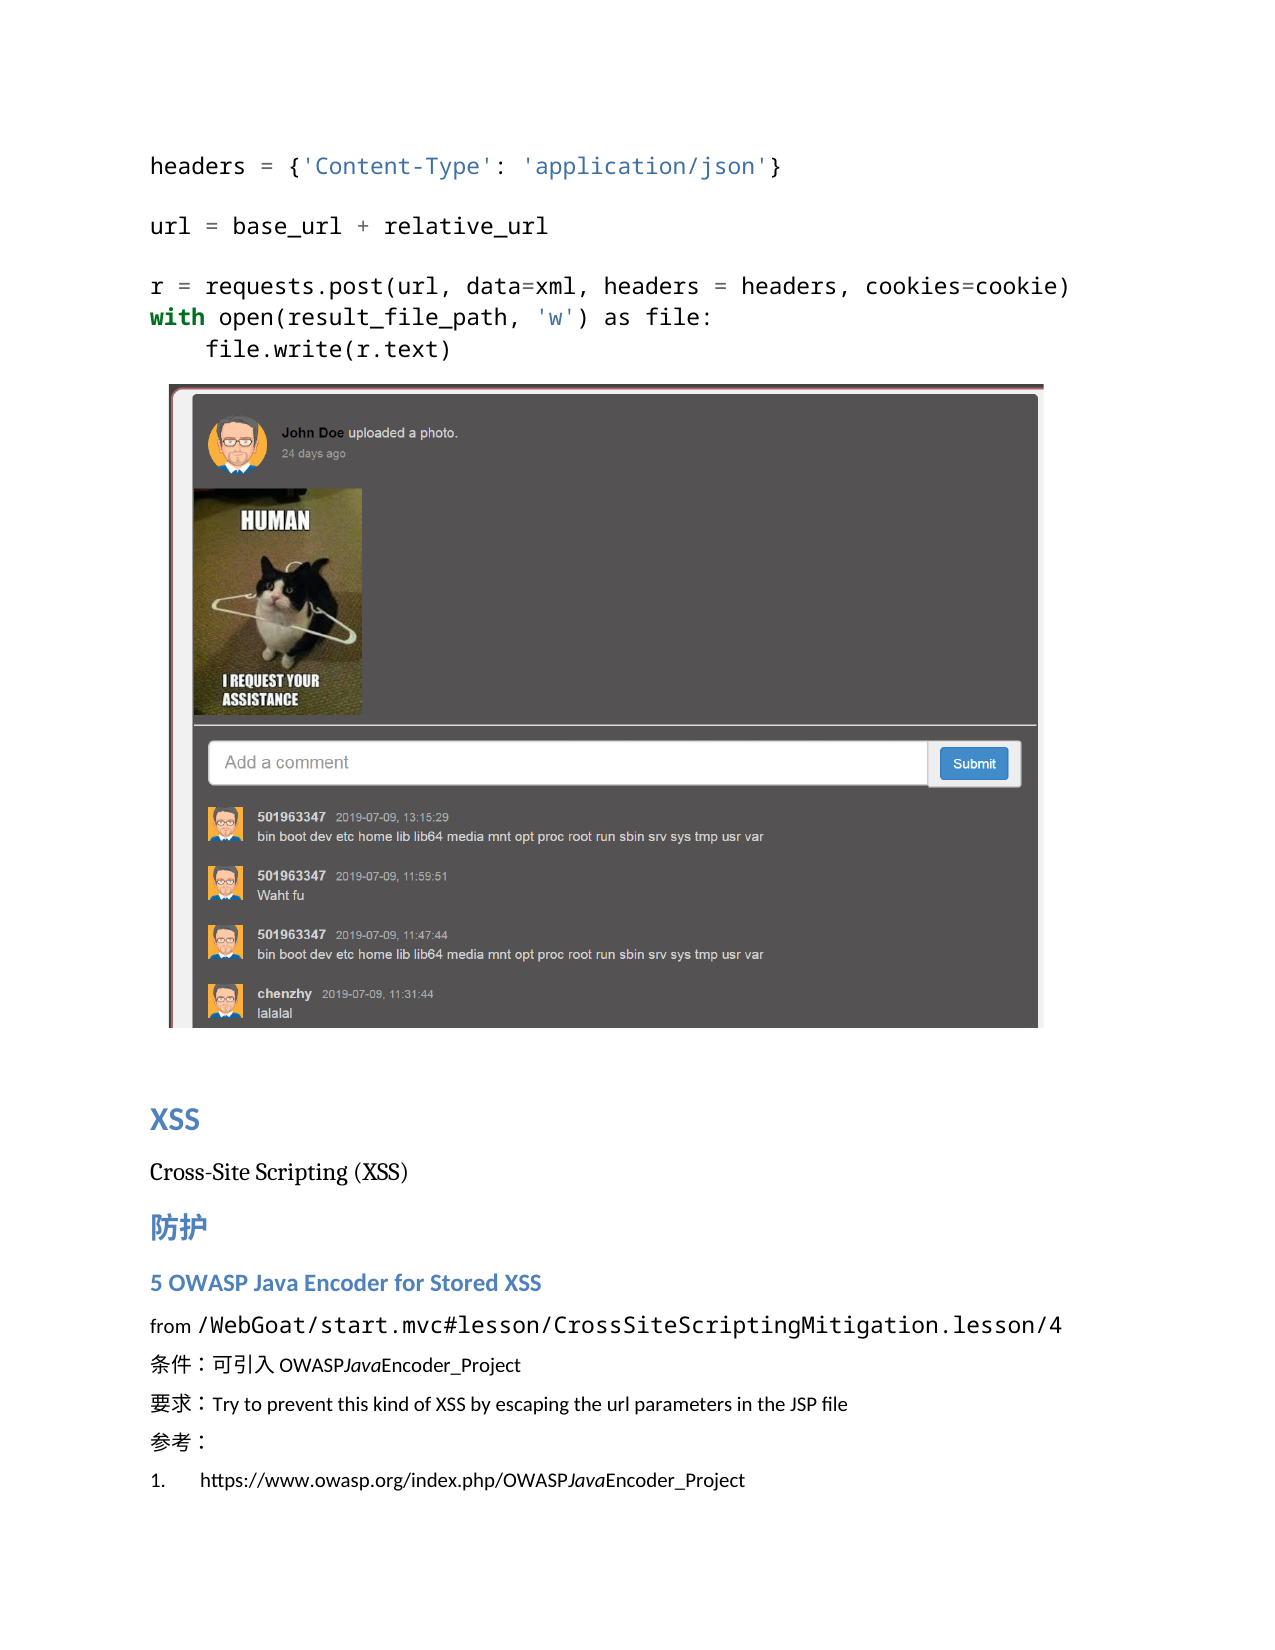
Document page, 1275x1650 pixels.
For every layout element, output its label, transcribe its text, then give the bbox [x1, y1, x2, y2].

text Cross-Site Scripting (XSS) [150, 1157, 1125, 1186]
text from /WebGoat/start.mvc#lesson/CrossSiteScriptingMitigation.lesson/4 [150, 1308, 1125, 1340]
text 参考： [150, 1428, 1125, 1456]
subtitle 防护 [150, 1207, 1125, 1247]
subtitle 5 OWASP Java Encoder for Stored XSS [150, 1268, 1125, 1298]
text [150, 150, 1125, 364]
subtitle XSS [150, 1098, 1125, 1139]
list https://www.owasp.org/index.php/OWASPJavaEncoder_Project [150, 1467, 1125, 1492]
text 要求：Try to prevent this kind of XSS by escaping the url parameters in the JSP file [150, 1389, 1125, 1417]
picture [168, 384, 1044, 1028]
text 条件：可引入OWASPJavaEncoder_Project [150, 1350, 1125, 1379]
